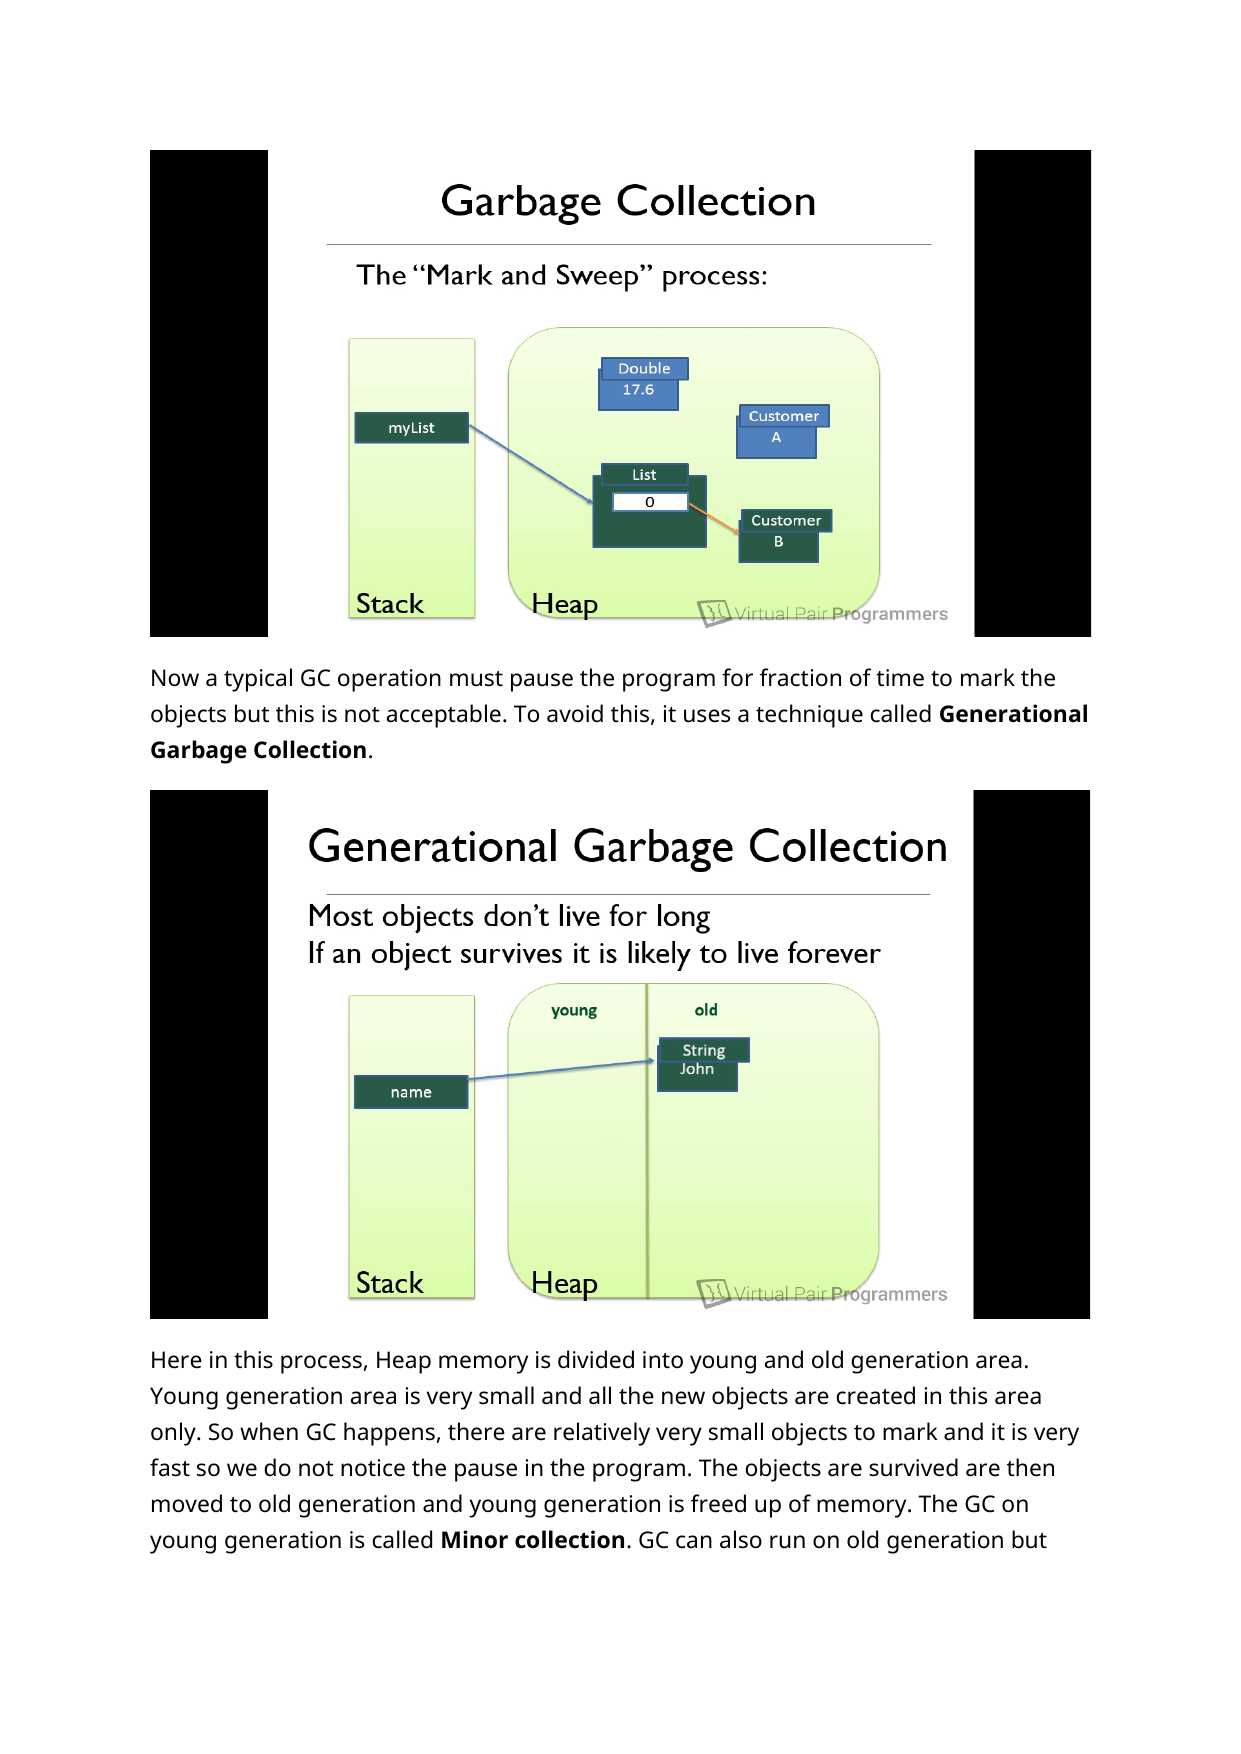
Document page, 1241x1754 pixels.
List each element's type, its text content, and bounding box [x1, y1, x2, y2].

picture [150, 150, 1092, 637]
text Now a typical GC operation must pause the program for fraction of time to mark the objects but this is not acceptable. To avoid this, it uses a technique called Generational Garbage Collection. [150, 662, 1090, 765]
picture [150, 790, 1091, 1319]
